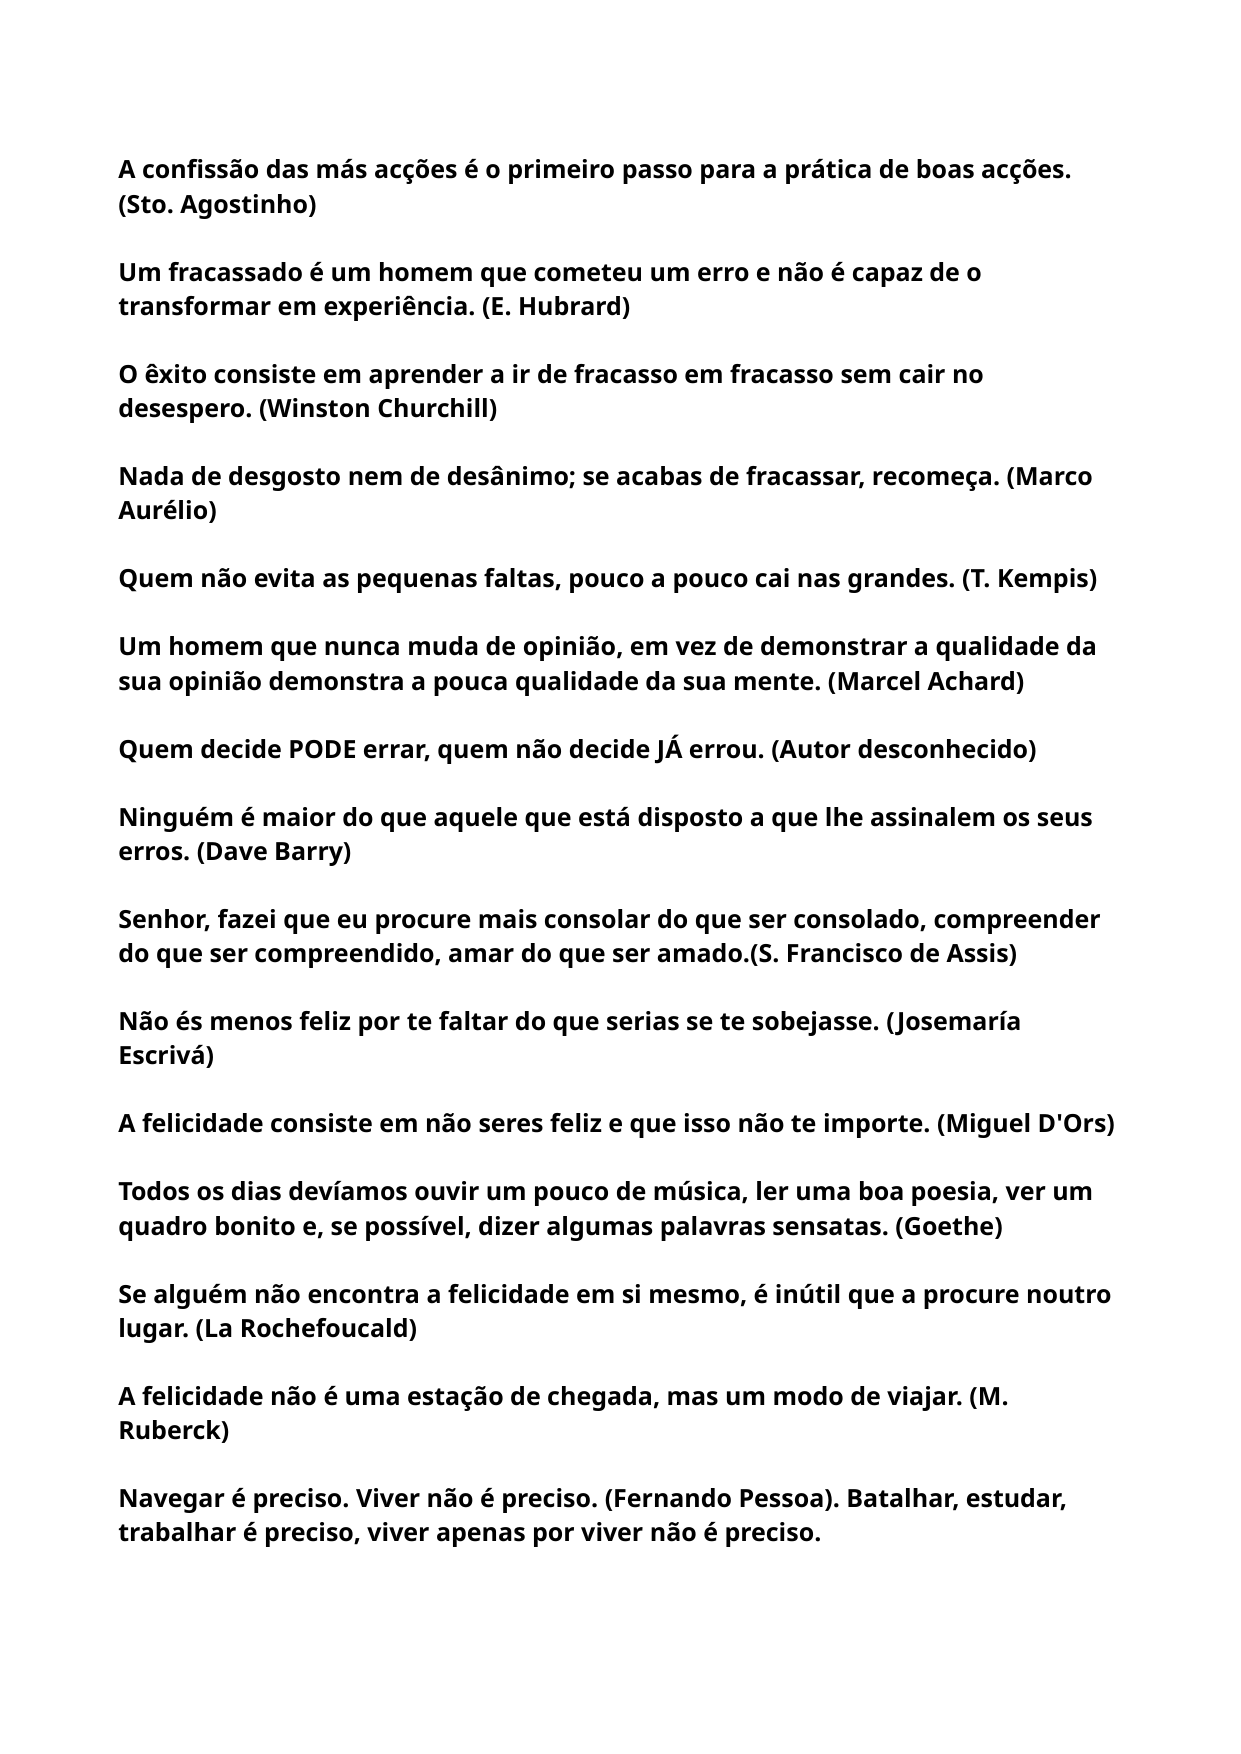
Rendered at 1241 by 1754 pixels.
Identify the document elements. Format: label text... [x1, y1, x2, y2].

text A felicidade consiste em não seres feliz e que isso não te importe. (Miguel D'Ors) [118, 1106, 1122, 1140]
text O êxito consiste em aprender a ir de fracasso em fracasso sem cair no desespero. (Winston Churchill) [118, 357, 1122, 425]
text Ninguém é maior do que aquele que está disposto a que lhe assinalem os seus erros. (Dave Barry) [118, 799, 1122, 867]
text Um fracassado é um homem que cometeu um erro e não é capaz de o transformar em experiência. (E. Hubrard) [118, 254, 1122, 322]
text A felicidade não é uma estação de chegada, mas um modo de viajar. (M. Ruberck) [118, 1378, 1122, 1447]
text Quem não evita as pequenas faltas, pouco a pouco cai nas grandes. (T. Kempis) [118, 561, 1122, 595]
text Navegar é preciso. Viver não é preciso. (Fernando Pessoa). Batalhar, estudar, trabalhar é preciso, viver apenas por viver não é preciso. [118, 1481, 1122, 1549]
text Um homem que nunca muda de opinião, em vez de demonstrar a qualidade da sua opinião demonstra a pouca qualidade da sua mente. (Marcel Achard) [118, 629, 1122, 697]
text A confissão das más acções é o primeiro passo para a prática de boas acções. (Sto. Agostinho) [118, 152, 1122, 220]
text Se alguém não encontra a felicidade em si mesmo, é inútil que a procure noutro lugar. (La Rochefoucald) [118, 1276, 1122, 1344]
text Não és menos feliz por te faltar do que serias se te sobejasse. (Josemaría Escrivá) [118, 1004, 1122, 1072]
text Todos os dias devíamos ouvir um pouco de música, ler uma boa poesia, ver um quadro bonito e, se possível, dizer algumas palavras sensatas. (Goethe) [118, 1174, 1122, 1242]
text Quem decide PODE errar, quem não decide JÁ errou. (Autor desconhecido) [118, 731, 1122, 765]
text Senhor, fazei que eu procure mais consolar do que ser consolado, compreender do que ser compreendido, amar do que ser amado.(S. Francisco de Assis) [118, 902, 1122, 970]
text Nada de desgosto nem de desânimo; se acabas de fracassar, recomeça. (Marco Aurélio) [118, 459, 1122, 527]
